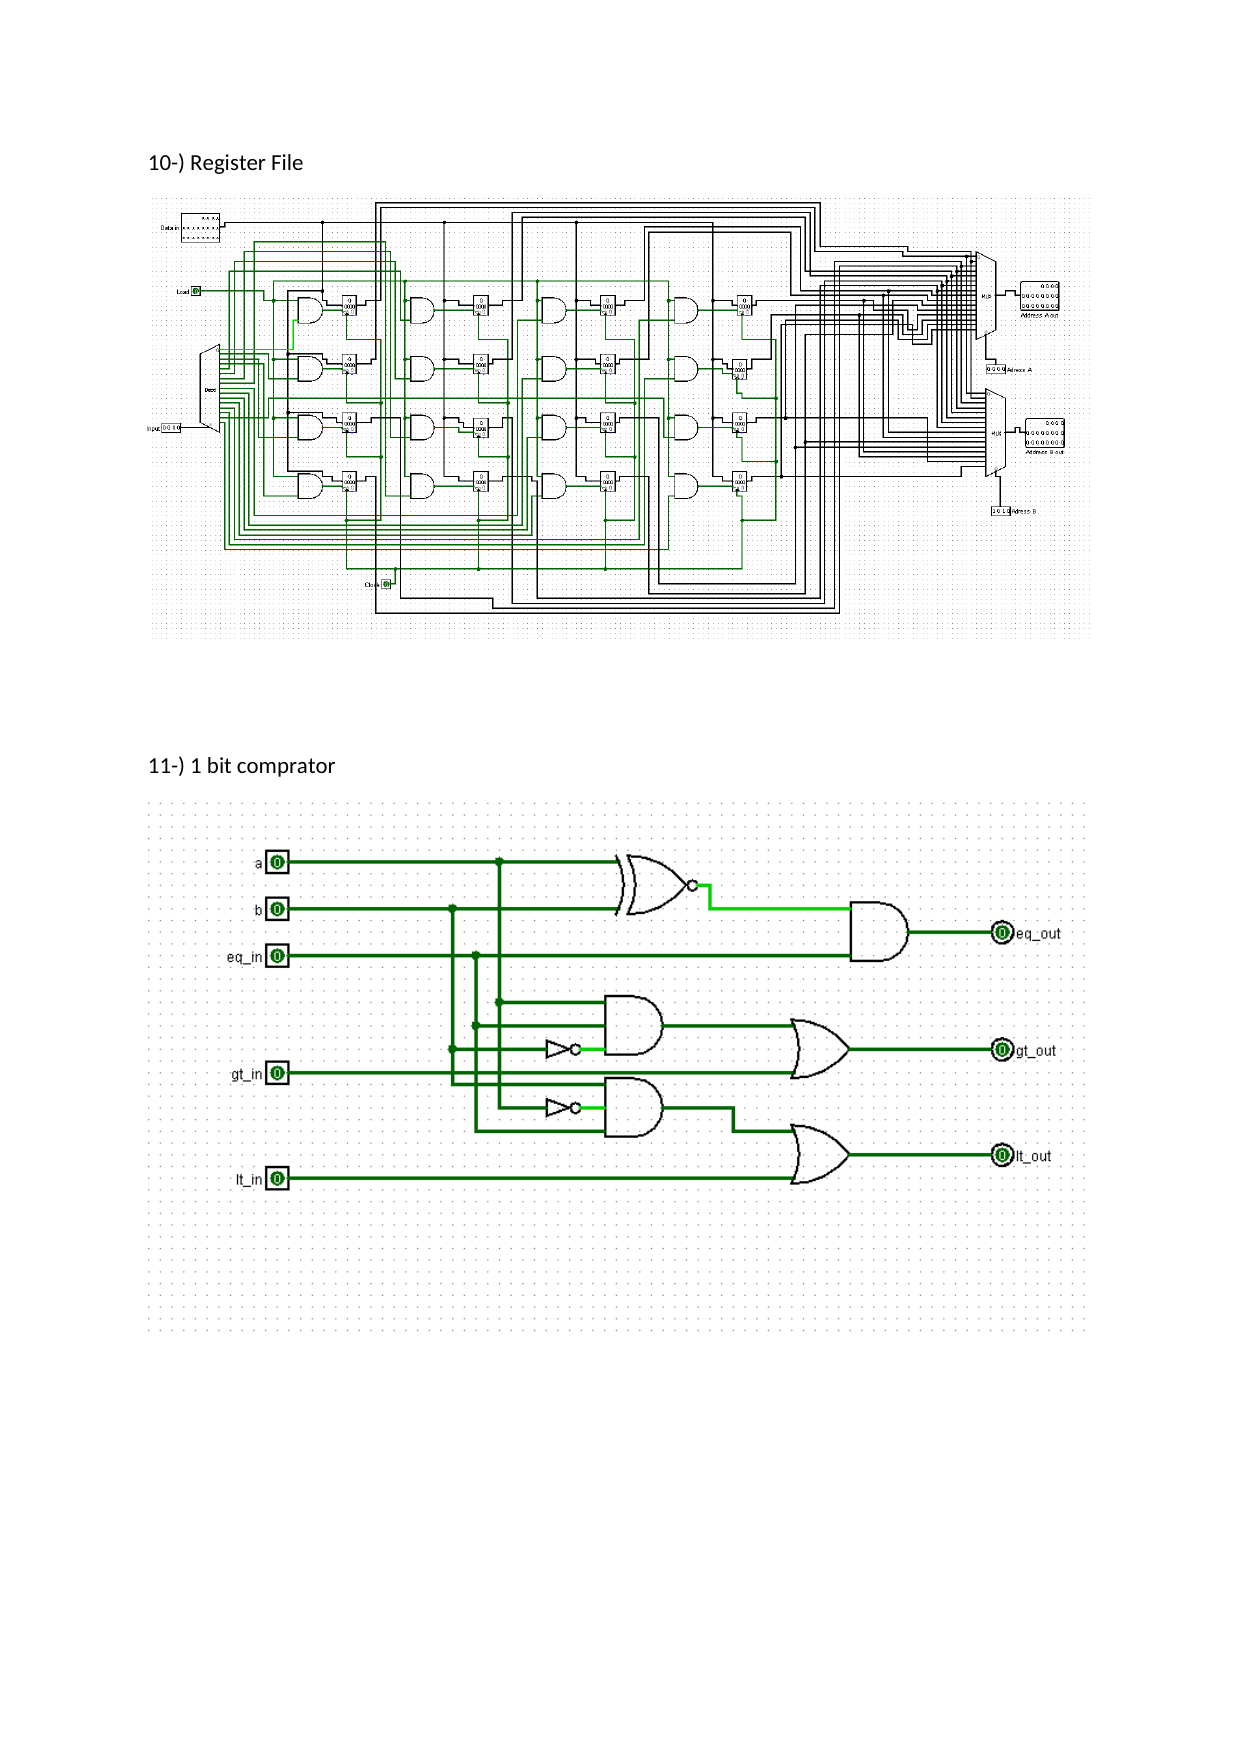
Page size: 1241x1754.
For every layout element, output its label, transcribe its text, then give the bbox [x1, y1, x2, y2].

text 10-) Register File [148, 148, 1093, 176]
picture [147, 797, 1093, 1337]
picture [147, 194, 1093, 639]
text 11-) 1 bit comprator [148, 751, 1093, 779]
